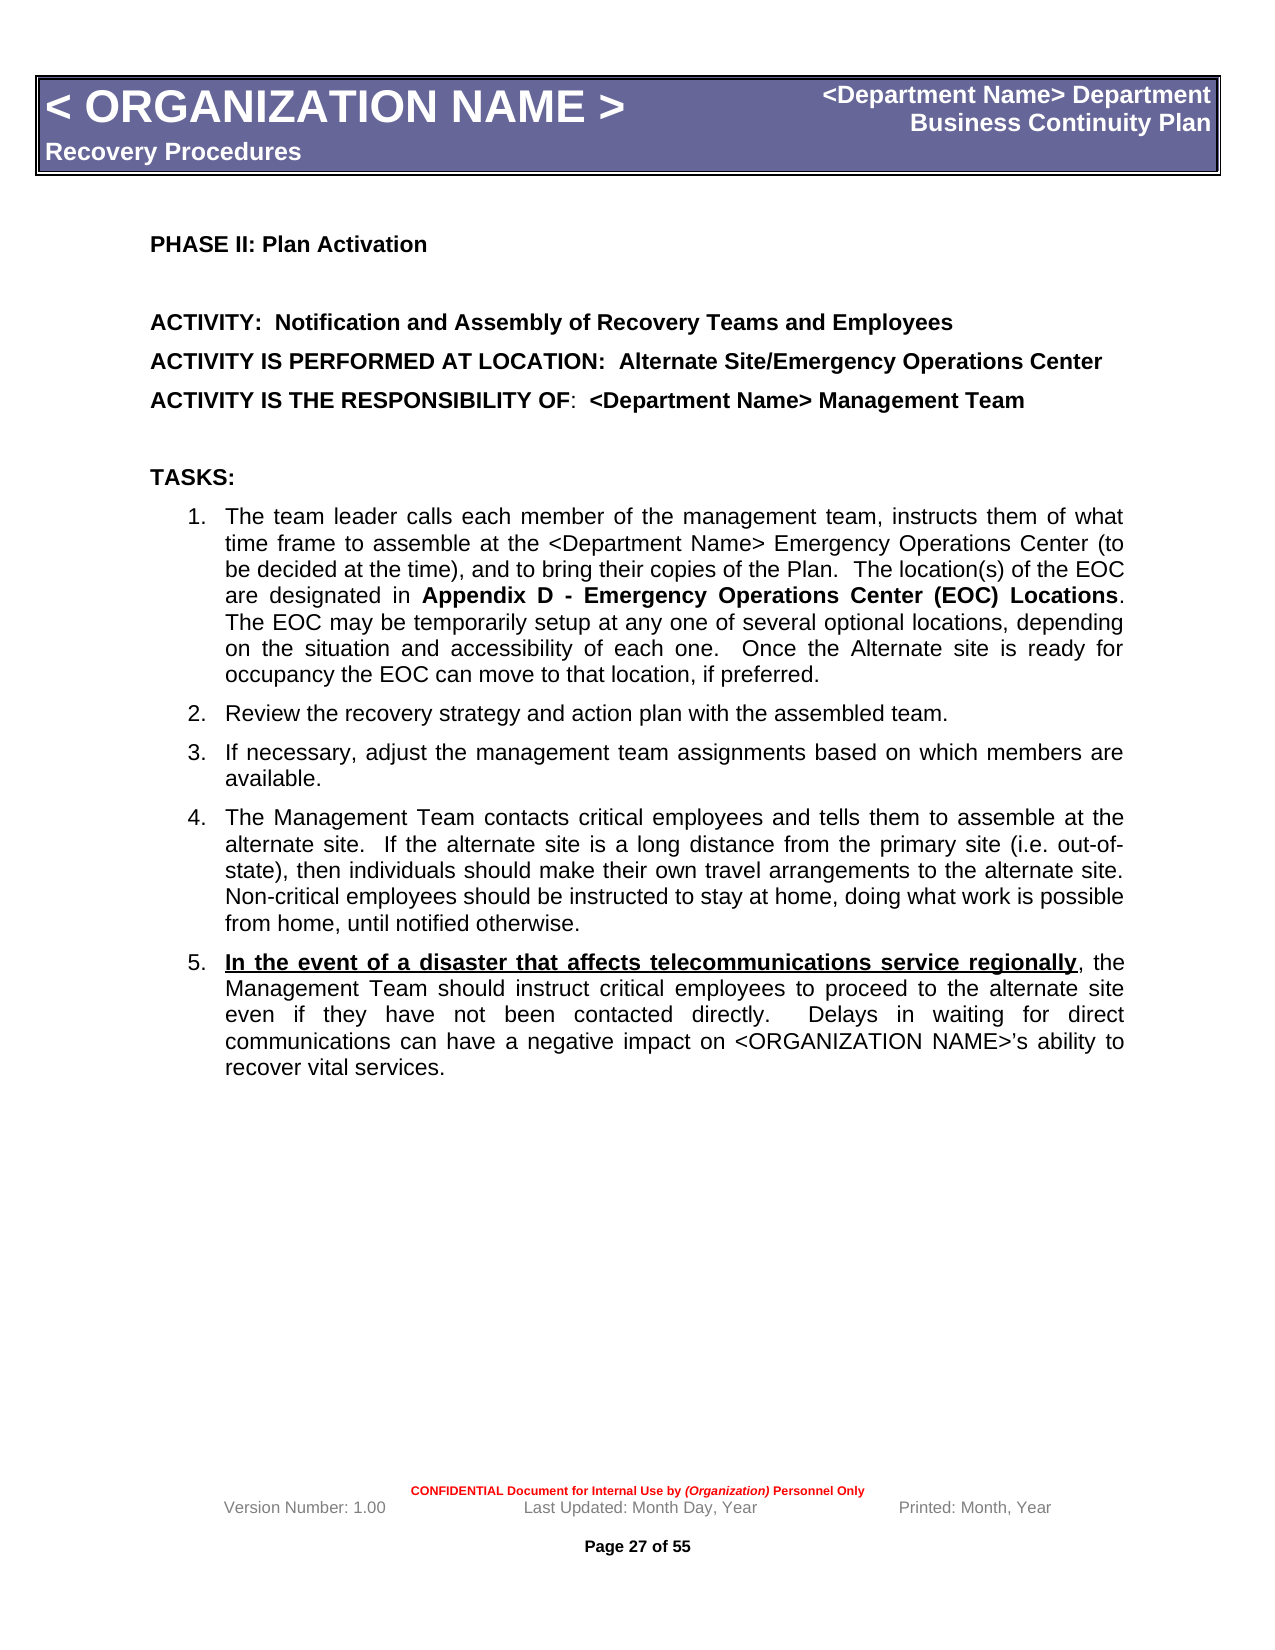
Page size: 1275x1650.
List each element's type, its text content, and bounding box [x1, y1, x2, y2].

text ACTIVITY IS THE RESPONSIBILITY OF: <Department Name> Management Team [150, 387, 1125, 413]
list If necessary, adjust the management team assignments based on which members are available. [187, 739, 1125, 792]
text ACTIVITY IS PERFORMED AT LOCATION: Alternate Site/Emergency Operations Center [150, 348, 1125, 374]
text ACTIVITY: Notification and Assembly of Recovery Teams and Employees [150, 309, 1125, 335]
list The team leader calls each member of the management team, instructs them of what time frame to assemble at the <Department Name> Emergency Operations Center (to be decided at the time), and to bring their copies of the Plan. The location(s) of the EOC are designated in Appendix D - Emergency Operations Center (EOC) Locations. The EOC may be temporarily setup at any one of several optional locations, depending on the situation and accessibility of each one. Once the Alternate site is ready for occupancy the EOC can move to that location, if preferred. [187, 503, 1125, 688]
subtitle PHASE II: Plan Activation [150, 231, 1125, 258]
list Review the recovery strategy and action plan with the assembled team. [187, 700, 1125, 727]
list In the event of a disaster that affects telecommunications service regionally, the Management Team should instruct critical employees to proceed to the alternate site even if they have not been contacted directly. Delays in waiting for direct communications can have a negative impact on <ORGANIZATION NAME>’s ability to recover vital services. [187, 948, 1125, 1080]
text TASKS: [150, 464, 1125, 491]
list The Management Team contacts critical employees and tells them to assemble at the alternate site. If the alternate site is a long distance from the primary site (i.e. out-of-state), then individuals should make their own travel arrangements to the alternate site. Non-critical employees should be instructed to stay at home, doing what work is possible from home, until notified otherwise. [187, 804, 1125, 936]
